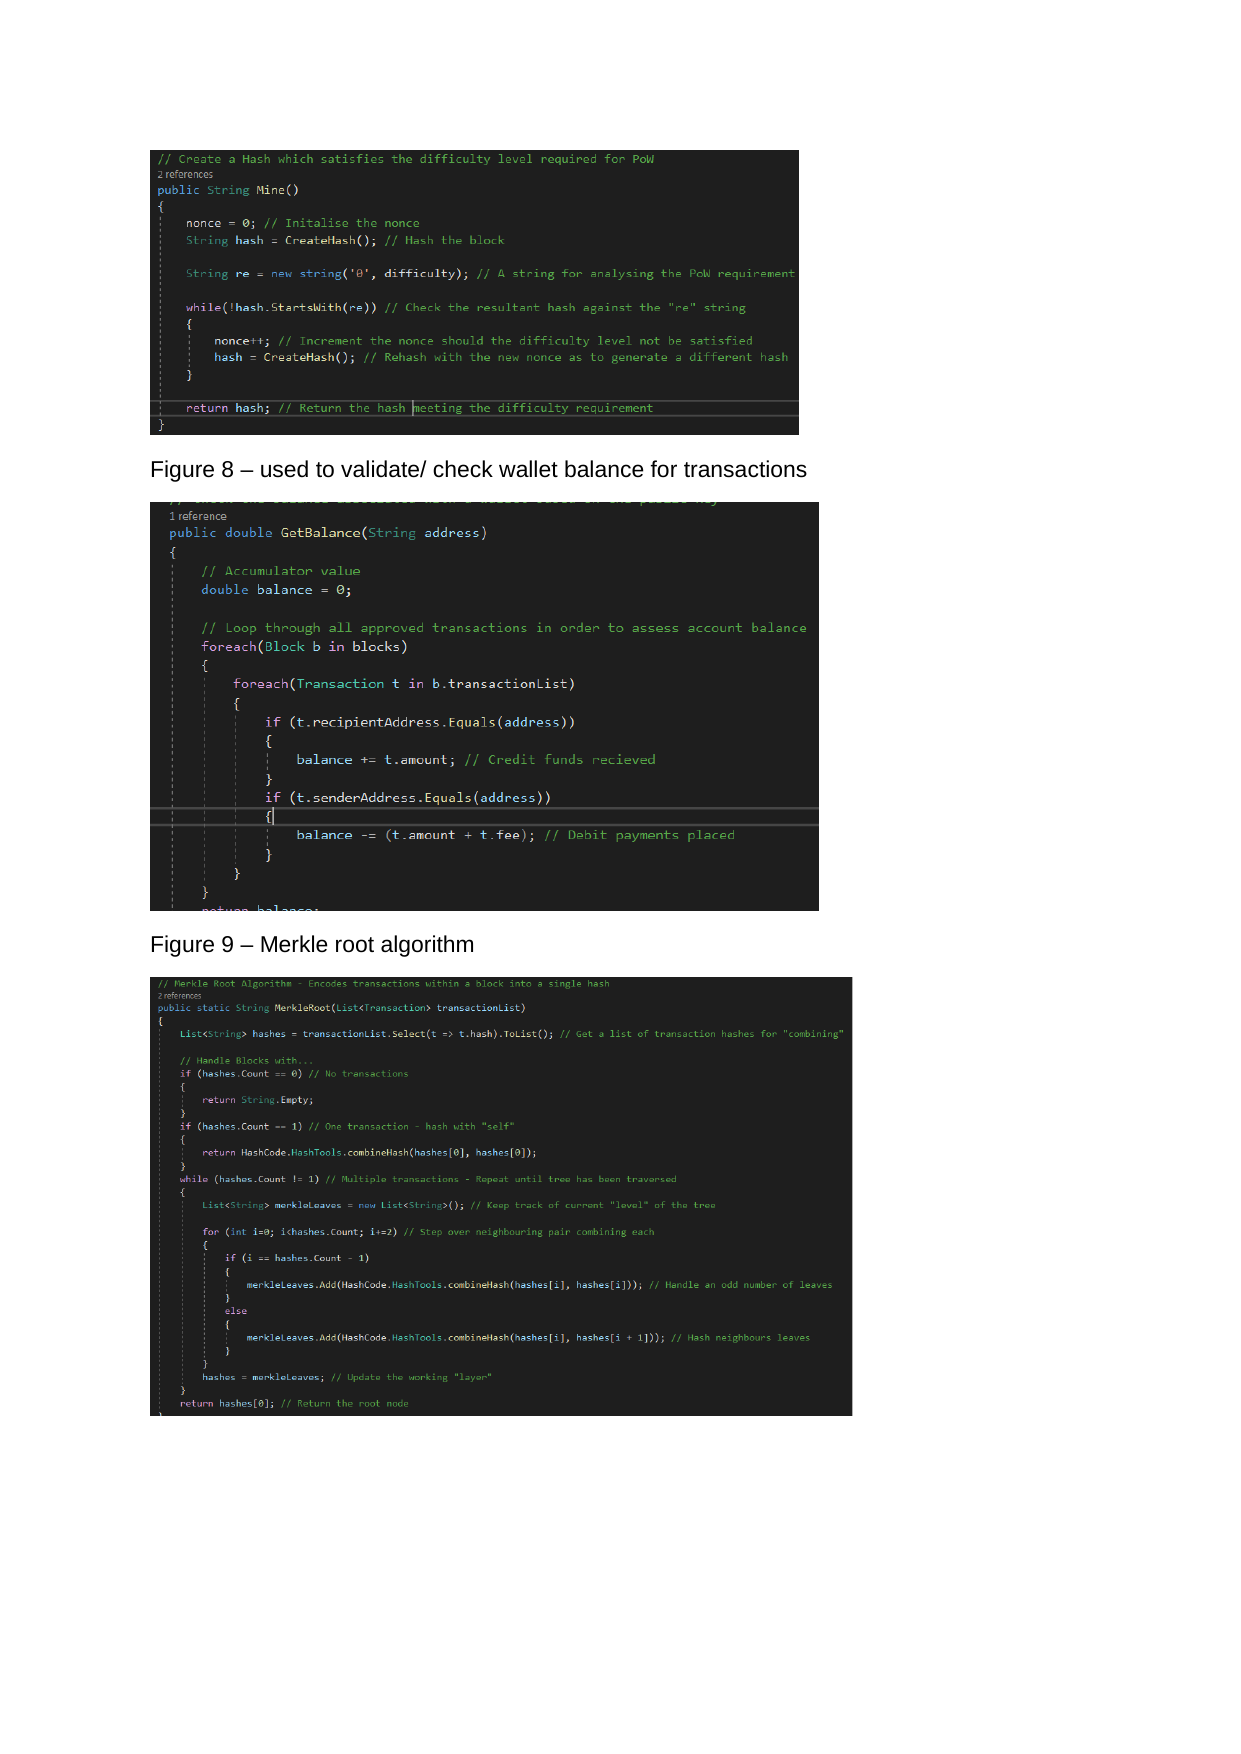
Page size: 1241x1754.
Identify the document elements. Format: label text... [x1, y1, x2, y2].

picture [150, 502, 819, 911]
picture [150, 977, 853, 1416]
text Figure 9 – Merkle root algorithm [150, 931, 1090, 957]
text Figure 8 – used to validate/ check wallet balance for transactions [150, 456, 1090, 482]
picture [150, 150, 799, 435]
